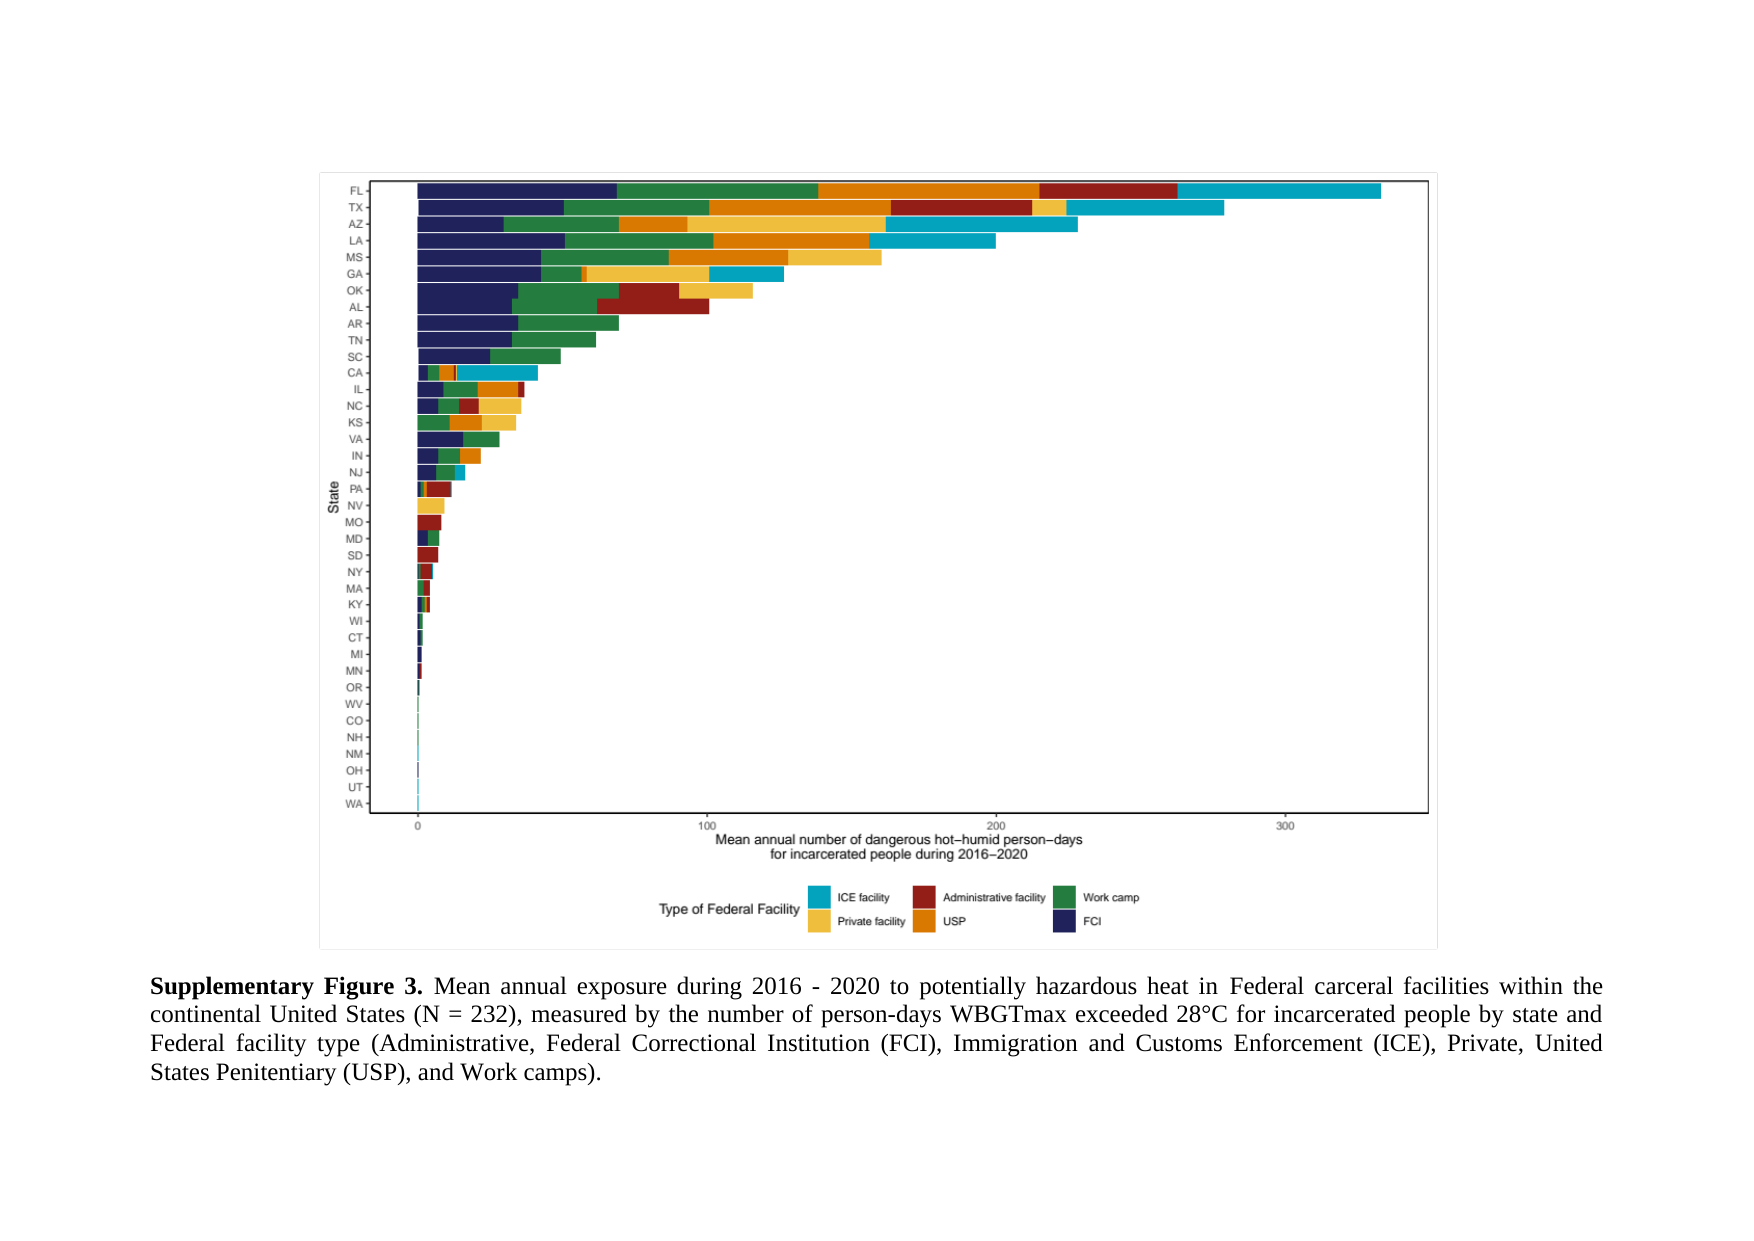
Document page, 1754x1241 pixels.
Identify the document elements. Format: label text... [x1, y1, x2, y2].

text Supplementary Figure 3. Mean annual exposure during 2016 - 2020 to potentially hazardous heat in Federal carceral facilities within the continental United States (N = 232), measured by the number of person-days WBGTmax exceeded 28°C for incarcerated people by state and Federal facility type (Administrative, Federal Correctional Institution (FCI), Immigration and Customs Enforcement (ICE), Private, United States Penitentiary (USP), and Work camps). [150, 971, 1604, 1086]
